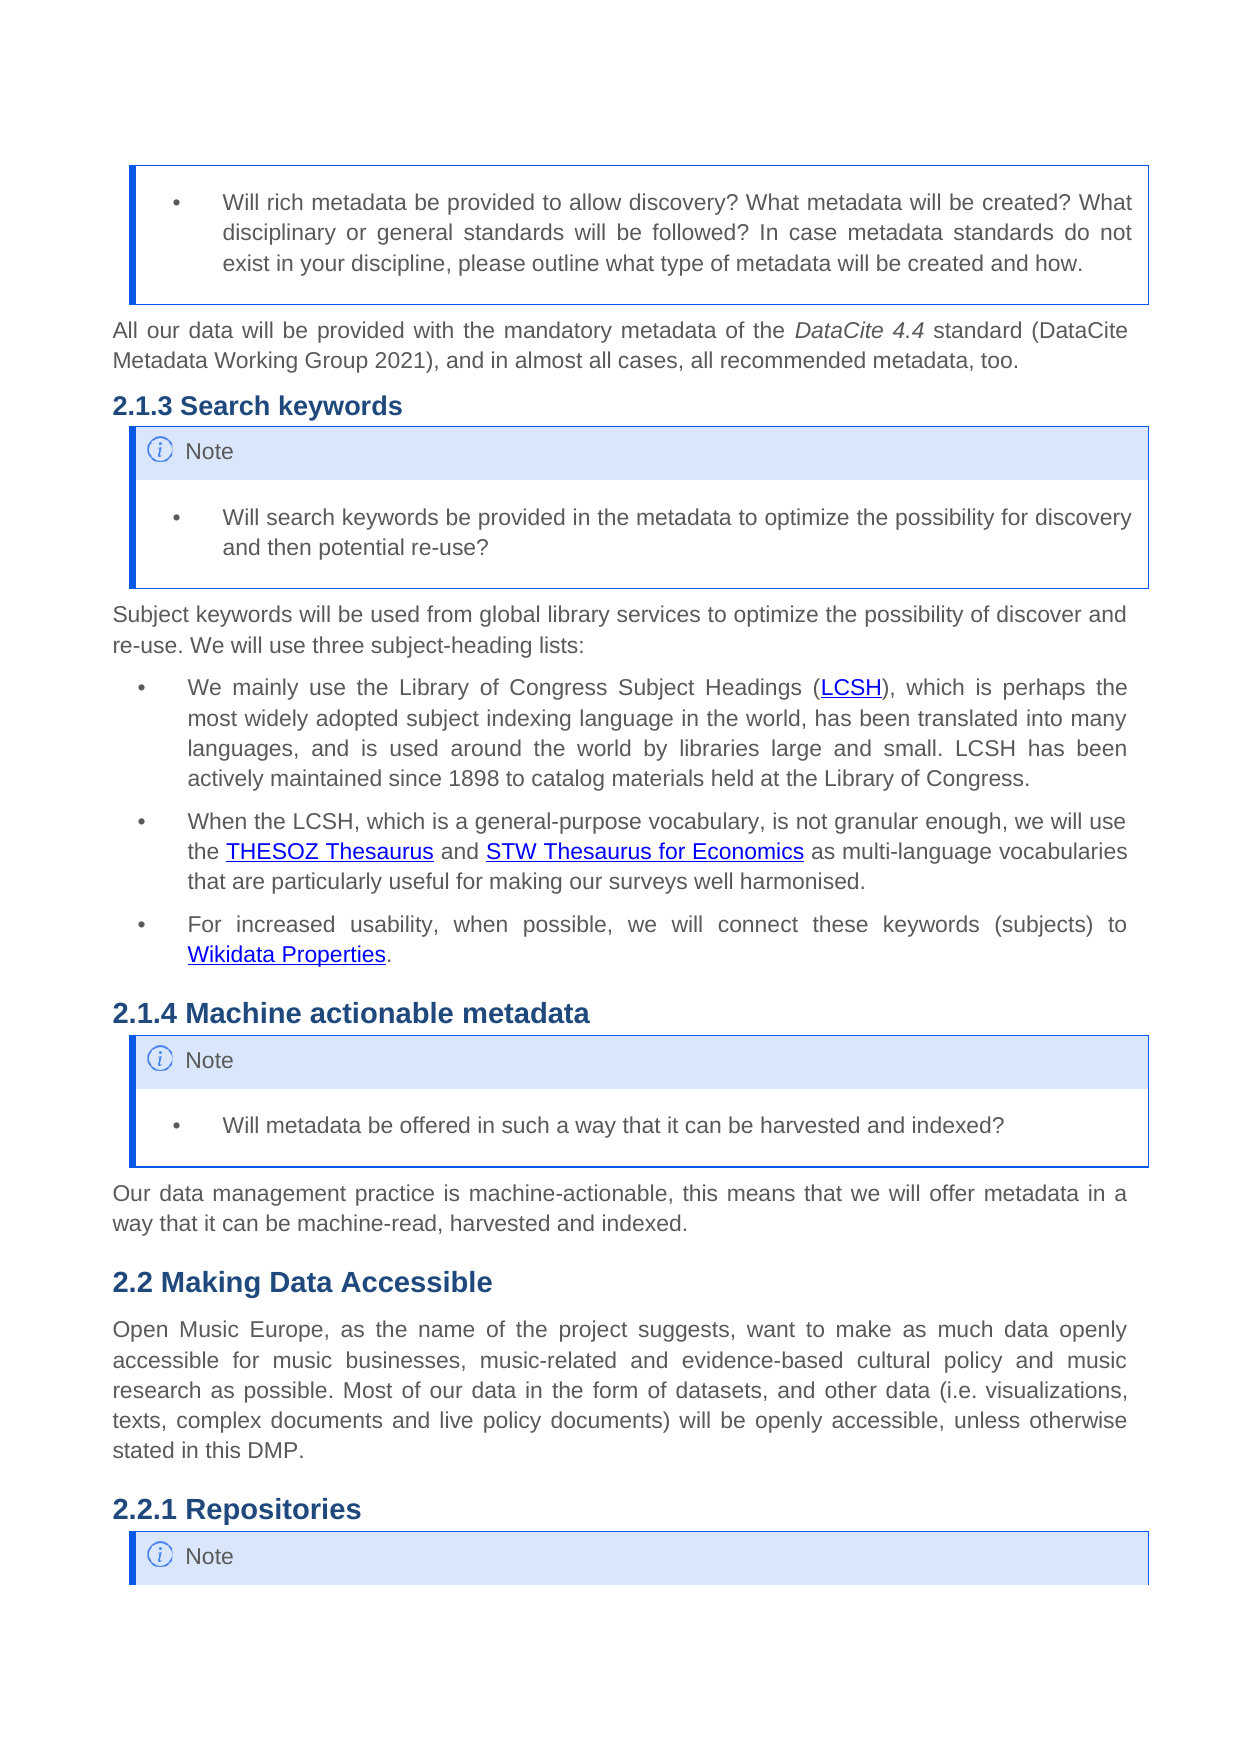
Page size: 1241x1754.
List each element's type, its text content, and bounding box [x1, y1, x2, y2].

subtitle 2.2.1 Repositories [112, 1492, 1128, 1526]
table_cell Will metadata be offered in such a way that it can be harvested and indexed? [136, 1089, 1148, 1166]
text All our data will be provided with the mandatory metadata of the DataCite 4.4 standard (DataCite Metadata Working Group 2021), and in almost all cases, all recommended metadata, too. [112, 317, 1128, 374]
table_header Note [136, 427, 1148, 480]
table_header Note [136, 1036, 1148, 1089]
table_cell Will search keywords be provided in the metadata to optimize the possibility for discovery and then potential re-use? [136, 480, 1148, 588]
subtitle 2.1.4 Machine actionable metadata [112, 996, 1128, 1030]
table_cell Will rich metadata be provided to allow discovery? What metadata will be created? What disciplinary or general standards will be followed? In case metadata standards do not exist in your discipline, please outline what type of metadata will be created and how. [136, 166, 1148, 303]
text Subject keywords will be used from global library services to optimize the possibility of discover and re-use. We will use three subject-heading lists: [112, 601, 1128, 658]
list When the LCSH, which is a general-purpose vocabulary, is not granular enough, we will use the THESOZ Thesaurus and STW Thesaurus for Economics as multi-language vocabularies that are particularly useful for making our surveys well harmonised. [137, 808, 1128, 894]
text Our data management practice is machine-actionable, this means that we will offer metadata in a way that it can be machine-read, harvested and indexed. [112, 1180, 1128, 1236]
list For increased usability, when possible, we will connect these keywords (subjects) to Wikidata Properties. [137, 911, 1128, 967]
subtitle 2.1.3 Search keywords [112, 390, 1128, 421]
picture [147, 1045, 173, 1071]
picture [147, 1541, 173, 1567]
list We mainly use the Library of Congress Subject Headings (LCSH), which is perhaps the most widely adopted subject indexing language in the world, has been translated into many languages, and is used around the world by libraries large and small. LCSH has been actively maintained since 1898 to catalog materials held at the Library of Congress. [137, 674, 1128, 791]
table_header Note [136, 1532, 1148, 1585]
picture [147, 436, 173, 462]
subtitle 2.2 Making Data Accessible [112, 1265, 1128, 1299]
text Open Music Europe, as the name of the project suggests, want to make as much data openly accessible for music businesses, music-related and evidence-based cultural policy and music research as possible. Most of our data in the form of datasets, and other data (i.e. visualizations, texts, complex documents and live policy documents) will be openly accessible, unless otherwise stated in this DMP. [112, 1316, 1128, 1463]
